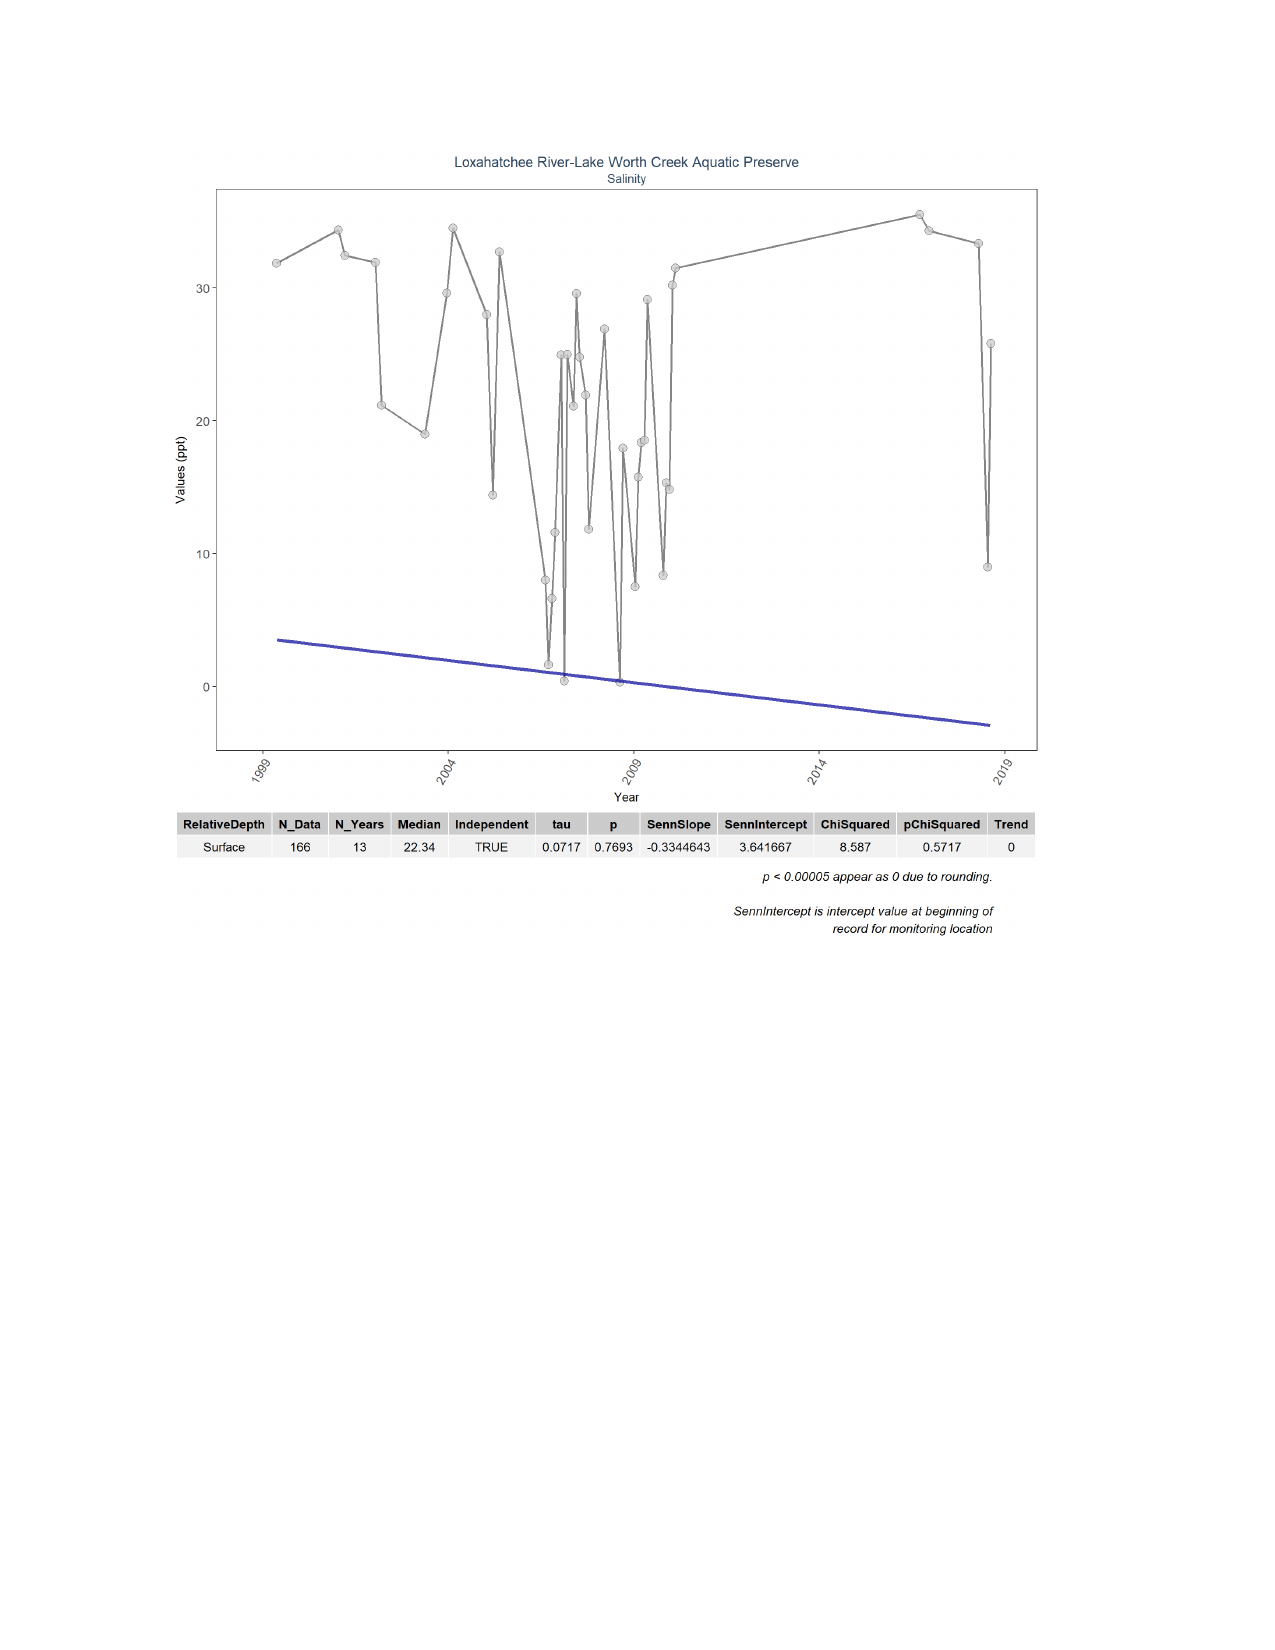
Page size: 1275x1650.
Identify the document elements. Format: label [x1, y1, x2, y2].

picture [168, 150, 1044, 938]
